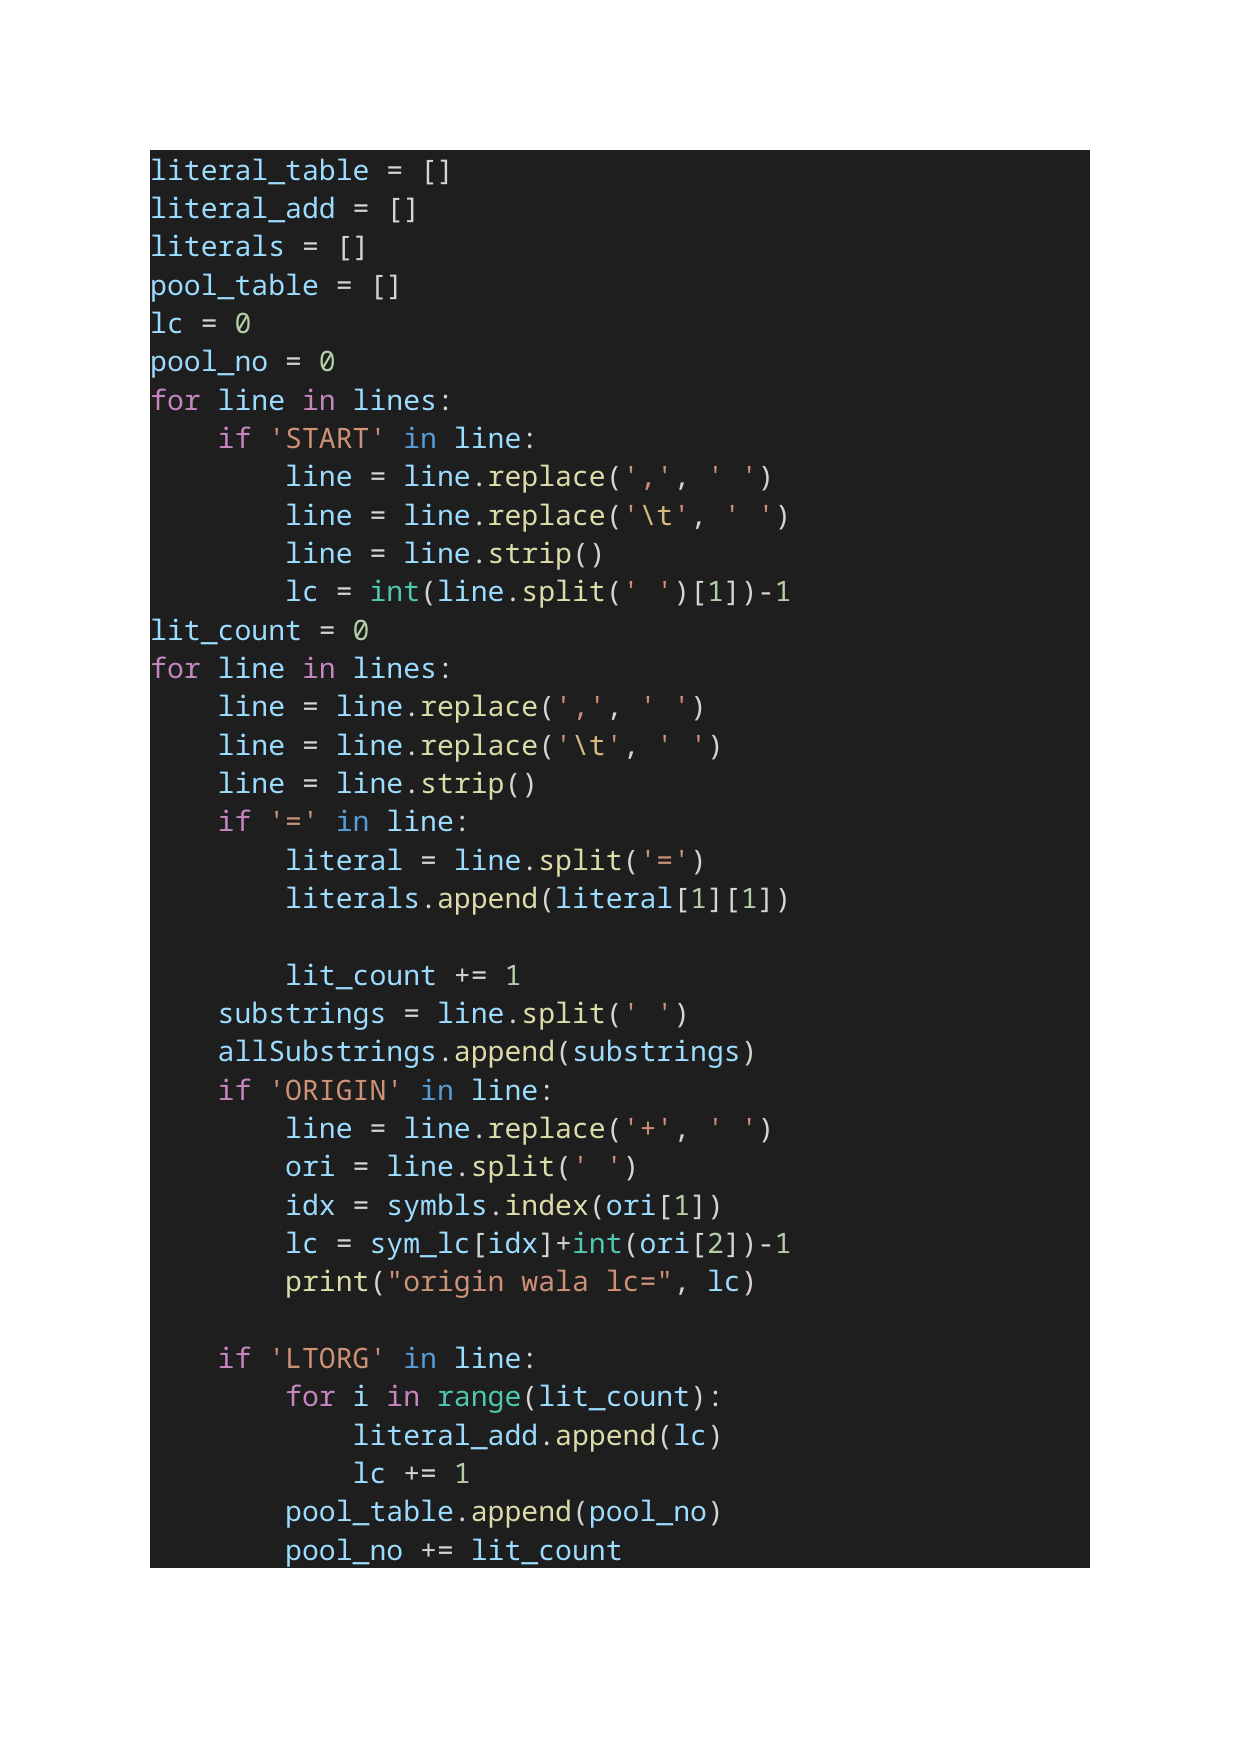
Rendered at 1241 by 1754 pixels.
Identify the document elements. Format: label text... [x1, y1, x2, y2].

text line = line.replace(',', ' ') [150, 687, 1090, 725]
text lc = sym_lc[idx]+int(ori[2])-1 [150, 1223, 1090, 1262]
text literal_add = [] [150, 188, 1090, 227]
text allSubstrings.append(substrings) [150, 1032, 1090, 1070]
text literals.append(literal[1][1]) [150, 878, 1090, 917]
text line = line.replace('+', ' ') [150, 1108, 1090, 1147]
text pool_table = [] [150, 265, 1090, 303]
text substrings = line.split(' ') [150, 993, 1090, 1032]
text if '=' in line: [150, 802, 1090, 840]
text literal = line.split('=') [150, 840, 1090, 878]
text line = line.replace('\t', ' ') [150, 725, 1090, 763]
text for line in lines: [150, 648, 1090, 687]
text literal_add.append(lc) [150, 1415, 1090, 1453]
text print("origin wala lc=", lc) [150, 1262, 1090, 1300]
text pool_table.append(pool_no) [150, 1492, 1090, 1530]
text line = line.replace(',', ' ') [150, 457, 1090, 495]
text if 'START' in line: [150, 418, 1090, 457]
text if 'ORIGIN' in line: [150, 1070, 1090, 1108]
text line = line.replace('\t', ' ') [150, 495, 1090, 533]
text lc = int(line.split(' ')[1])-1 [150, 572, 1090, 610]
text lit_count = 0 [150, 610, 1090, 648]
text lc = 0 [150, 303, 1090, 342]
text if 'LTORG' in line: [150, 1338, 1090, 1377]
text line = line.strip() [150, 763, 1090, 802]
text for line in lines: [150, 380, 1090, 418]
text line = line.strip() [150, 533, 1090, 572]
text literals = [] [150, 227, 1090, 265]
text lc += 1 [150, 1453, 1090, 1492]
text pool_no += lit_count [150, 1530, 1090, 1568]
text pool_no = 0 [150, 342, 1090, 380]
text lit_count += 1 [150, 955, 1090, 993]
text idx = symbls.index(ori[1]) [150, 1185, 1090, 1223]
text literal_table = [] [150, 150, 1090, 188]
text ori = line.split(' ') [150, 1147, 1090, 1185]
text for i in range(lit_count): [150, 1377, 1090, 1415]
